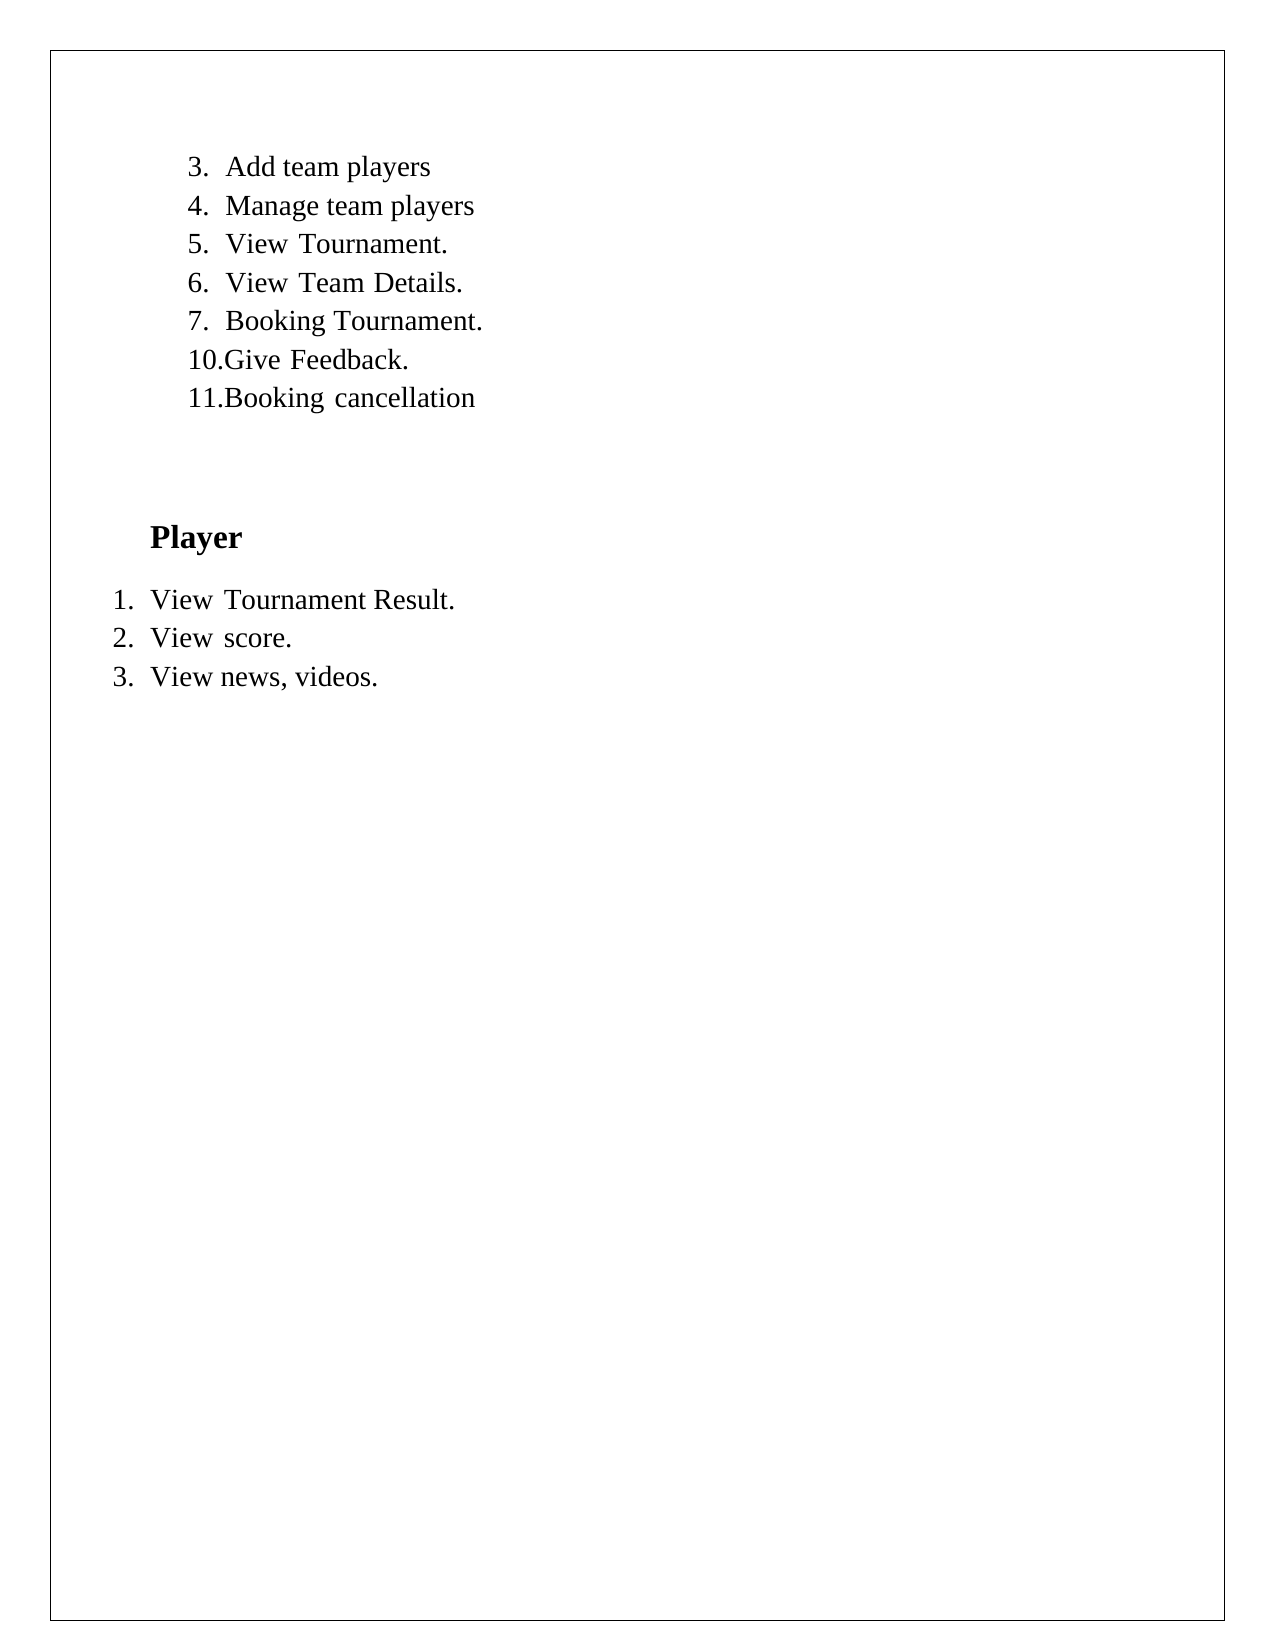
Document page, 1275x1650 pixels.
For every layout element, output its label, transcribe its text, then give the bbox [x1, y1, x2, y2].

list View Tournament Result. [112, 582, 1206, 616]
list Add team players [187, 149, 1206, 183]
list Booking Tournament. 10.Give Feedback. 11.Booking cancellation [187, 303, 498, 414]
list Manage team players [187, 188, 1206, 221]
list View Tournament. [187, 226, 1206, 260]
list View news, videos. [112, 659, 1206, 692]
text Player [150, 518, 1206, 556]
list View Team Details. [187, 265, 1206, 298]
list View score. [112, 621, 1206, 654]
